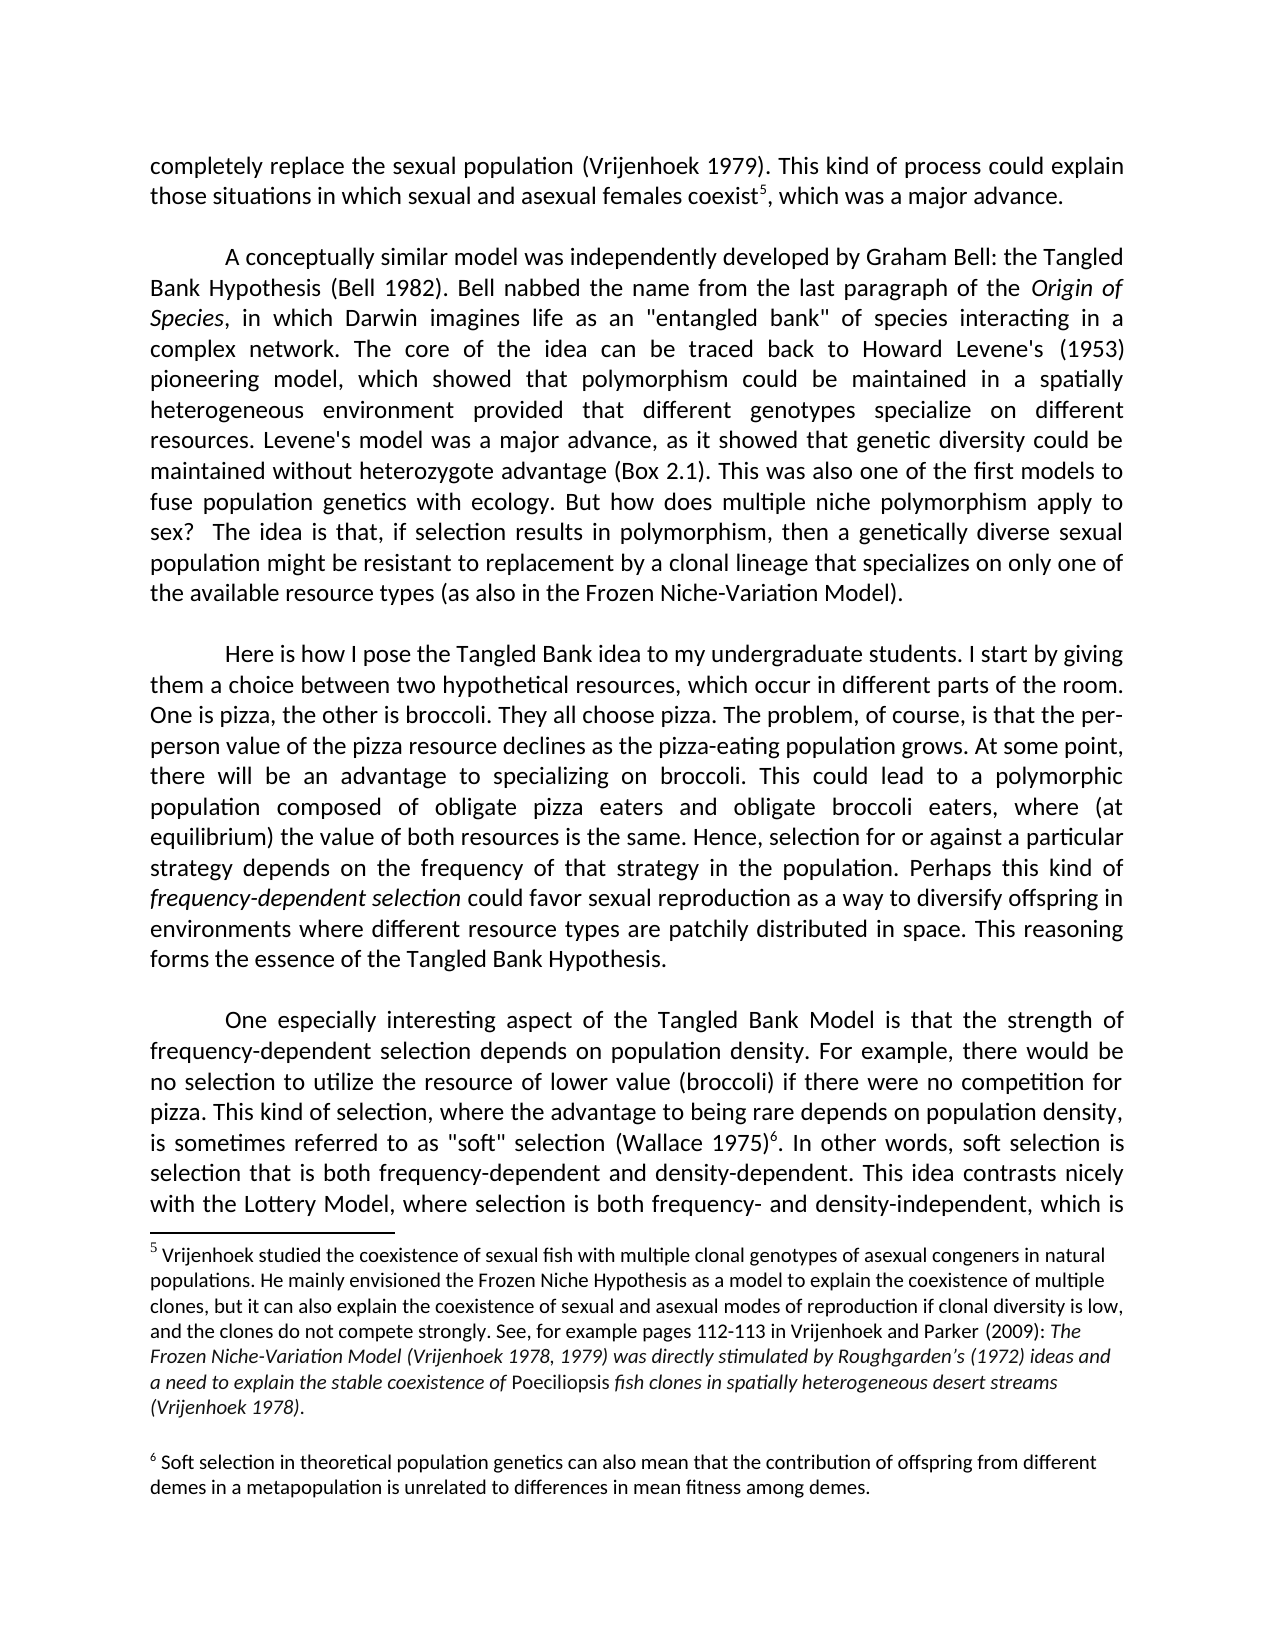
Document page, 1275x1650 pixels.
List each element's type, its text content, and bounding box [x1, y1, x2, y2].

text A conceptually similar model was independently developed by Graham Bell: the Tangled Bank Hypothesis (Bell 1982). Bell nabbed the name from the last paragraph of the Origin of Species, in which Darwin imagines life as an "entangled bank" of species interacting in a complex network. The core of the idea can be traced back to Howard Levene's (1953) pioneering model, which showed that polymorphism could be maintained in a spatially heterogeneous environment provided that different genotypes specialize on different resources. Levene's model was a major advance, as it showed that genetic diversity could be maintained without heterozygote advantage (Box 2.1). This was also one of the first models to fuse population genetics with ecology. But how does multiple niche polymorphism apply to sex? The idea is that, if selection results in polymorphism, then a genetically diverse sexual population might be resistant to replacement by a clonal lineage that specializes on only one of the available resource types (as also in the Frozen Niche-Variation Model). [150, 242, 1125, 608]
text Here is how I pose the Tangled Bank idea to my undergraduate students. I start by giving them a choice between two hypothetical resources, which occur in different parts of the room. One is pizza, the other is broccoli. They all choose pizza. The problem, of course, is that the per-person value of the pizza resource declines as the pizza-eating population grows. At some point, there will be an advantage to specializing on broccoli. This could lead to a polymorphic population composed of obligate pizza eaters and obligate broccoli eaters, where (at equilibrium) the value of both resources is the same. Hence, selection for or against a particular strategy depends on the frequency of that strategy in the population. Perhaps this kind of frequency-dependent selection could favor sexual reproduction as a way to diversify offspring in environments where different resource types are patchily distributed in space. This reasoning forms the essence of the Tangled Bank Hypothesis. [150, 638, 1125, 974]
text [150, 150, 1125, 211]
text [150, 1004, 1125, 1218]
